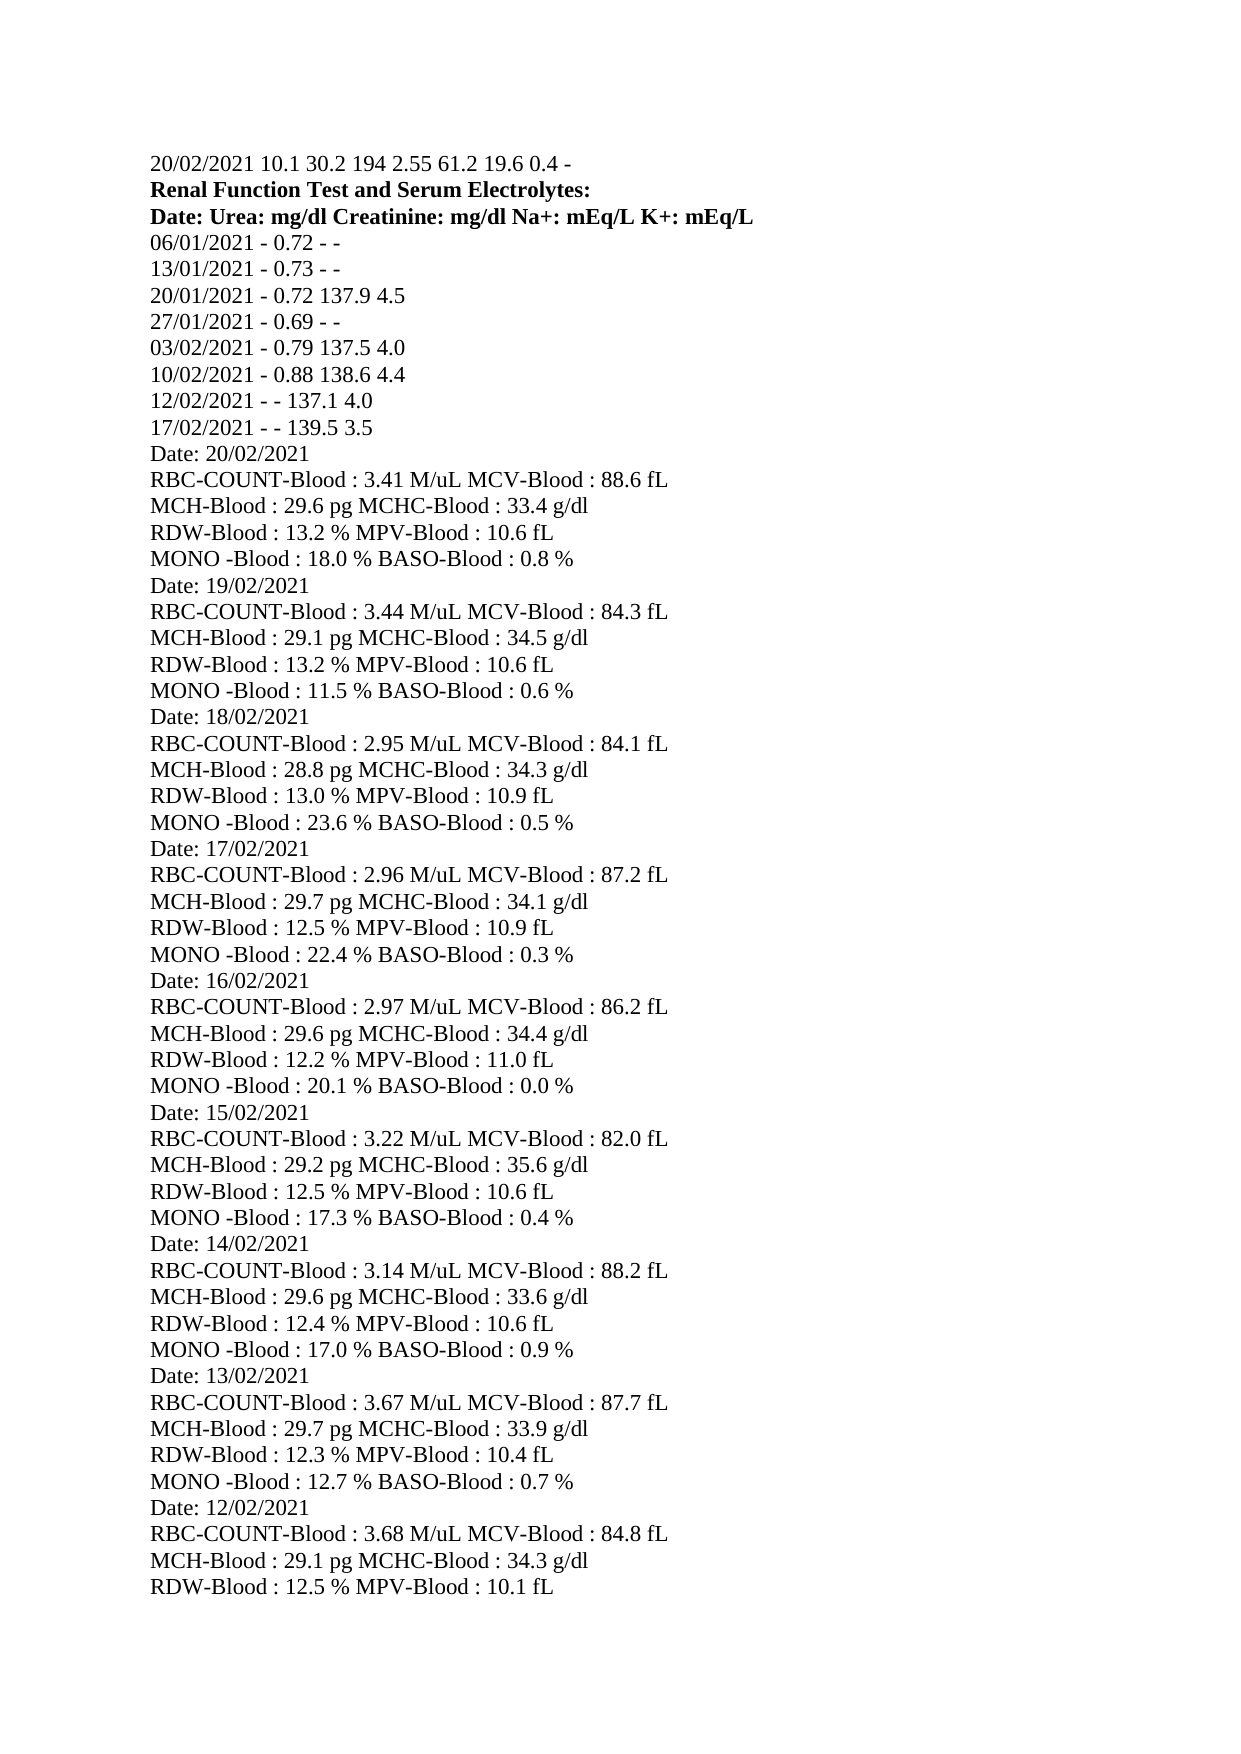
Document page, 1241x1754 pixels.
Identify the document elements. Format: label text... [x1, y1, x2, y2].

text MONO -Blood : 22.4 % BASO-Blood : 0.3 % [150, 941, 1090, 967]
text RBC-COUNT-Blood : 2.97 M/uL MCV-Blood : 86.2 fL [150, 993, 1090, 1020]
text Date: 19/02/2021 [150, 572, 1090, 598]
text 12/02/2021 - - 137.1 4.0 [150, 387, 1090, 413]
text Date: 16/02/2021 [150, 967, 1090, 993]
text RBC-COUNT-Blood : 3.41 M/uL MCV-Blood : 88.6 fL [150, 466, 1090, 493]
text MONO -Blood : 17.0 % BASO-Blood : 0.9 % [150, 1336, 1090, 1362]
text Date: 13/02/2021 [150, 1362, 1090, 1389]
text RDW-Blood : 13.2 % MPV-Blood : 10.6 fL [150, 651, 1090, 677]
text MCH-Blood : 29.6 pg MCHC-Blood : 33.4 g/dl [150, 493, 1090, 519]
text Date: 20/02/2021 [150, 440, 1090, 466]
text RBC-COUNT-Blood : 3.14 M/uL MCV-Blood : 88.2 fL [150, 1257, 1090, 1283]
text Date: 15/02/2021 [150, 1099, 1090, 1125]
text RDW-Blood : 13.0 % MPV-Blood : 10.9 fL [150, 782, 1090, 809]
text MCH-Blood : 29.6 pg MCHC-Blood : 34.4 g/dl [150, 1020, 1090, 1046]
text RDW-Blood : 12.5 % MPV-Blood : 10.6 fL [150, 1178, 1090, 1204]
text 10/02/2021 - 0.88 138.6 4.4 [150, 361, 1090, 387]
text 13/01/2021 - 0.73 - - [150, 255, 1090, 282]
text MONO -Blood : 11.5 % BASO-Blood : 0.6 % [150, 677, 1090, 703]
text MCH-Blood : 28.8 pg MCHC-Blood : 34.3 g/dl [150, 756, 1090, 782]
text Renal Function Test and Serum Electrolytes: [150, 176, 1090, 203]
text RDW-Blood : 12.5 % MPV-Blood : 10.1 fL [150, 1573, 1090, 1599]
text 17/02/2021 - - 139.5 3.5 [150, 413, 1090, 440]
text RDW-Blood : 12.2 % MPV-Blood : 11.0 fL [150, 1046, 1090, 1072]
text RBC-COUNT-Blood : 3.68 M/uL MCV-Blood : 84.8 fL [150, 1520, 1090, 1547]
text Date: 18/02/2021 [150, 703, 1090, 730]
text MONO -Blood : 12.7 % BASO-Blood : 0.7 % [150, 1468, 1090, 1494]
text 03/02/2021 - 0.79 137.5 4.0 [150, 334, 1090, 361]
text Date: Urea: mg/dl Creatinine: mg/dl Na+: mEq/L K+: mEq/L [150, 203, 1090, 229]
text MCH-Blood : 29.7 pg MCHC-Blood : 34.1 g/dl [150, 888, 1090, 914]
text RDW-Blood : 12.3 % MPV-Blood : 10.4 fL [150, 1441, 1090, 1468]
text Date: 14/02/2021 [150, 1231, 1090, 1257]
text MONO -Blood : 17.3 % BASO-Blood : 0.4 % [150, 1204, 1090, 1231]
text Date: 17/02/2021 [150, 835, 1090, 862]
text RDW-Blood : 13.2 % MPV-Blood : 10.6 fL [150, 519, 1090, 545]
text MONO -Blood : 23.6 % BASO-Blood : 0.5 % [150, 809, 1090, 835]
text RBC-COUNT-Blood : 3.22 M/uL MCV-Blood : 82.0 fL [150, 1125, 1090, 1151]
text 20/02/2021 10.1 30.2 194 2.55 61.2 19.6 0.4 - [150, 150, 1090, 176]
text RBC-COUNT-Blood : 2.96 M/uL MCV-Blood : 87.2 fL [150, 862, 1090, 888]
text MONO -Blood : 18.0 % BASO-Blood : 0.8 % [150, 545, 1090, 572]
text 06/01/2021 - 0.72 - - [150, 229, 1090, 255]
text Date: 12/02/2021 [150, 1494, 1090, 1520]
text MCH-Blood : 29.7 pg MCHC-Blood : 33.9 g/dl [150, 1415, 1090, 1441]
text MCH-Blood : 29.1 pg MCHC-Blood : 34.3 g/dl [150, 1547, 1090, 1573]
text MCH-Blood : 29.6 pg MCHC-Blood : 33.6 g/dl [150, 1283, 1090, 1309]
text RBC-COUNT-Blood : 3.44 M/uL MCV-Blood : 84.3 fL [150, 598, 1090, 624]
text 27/01/2021 - 0.69 - - [150, 308, 1090, 334]
text MCH-Blood : 29.2 pg MCHC-Blood : 35.6 g/dl [150, 1151, 1090, 1178]
text 20/01/2021 - 0.72 137.9 4.5 [150, 282, 1090, 308]
text RBC-COUNT-Blood : 2.95 M/uL MCV-Blood : 84.1 fL [150, 730, 1090, 756]
text RDW-Blood : 12.4 % MPV-Blood : 10.6 fL [150, 1309, 1090, 1336]
text MCH-Blood : 29.1 pg MCHC-Blood : 34.5 g/dl [150, 624, 1090, 651]
text MONO -Blood : 20.1 % BASO-Blood : 0.0 % [150, 1072, 1090, 1099]
text RBC-COUNT-Blood : 3.67 M/uL MCV-Blood : 87.7 fL [150, 1389, 1090, 1415]
text RDW-Blood : 12.5 % MPV-Blood : 10.9 fL [150, 914, 1090, 941]
